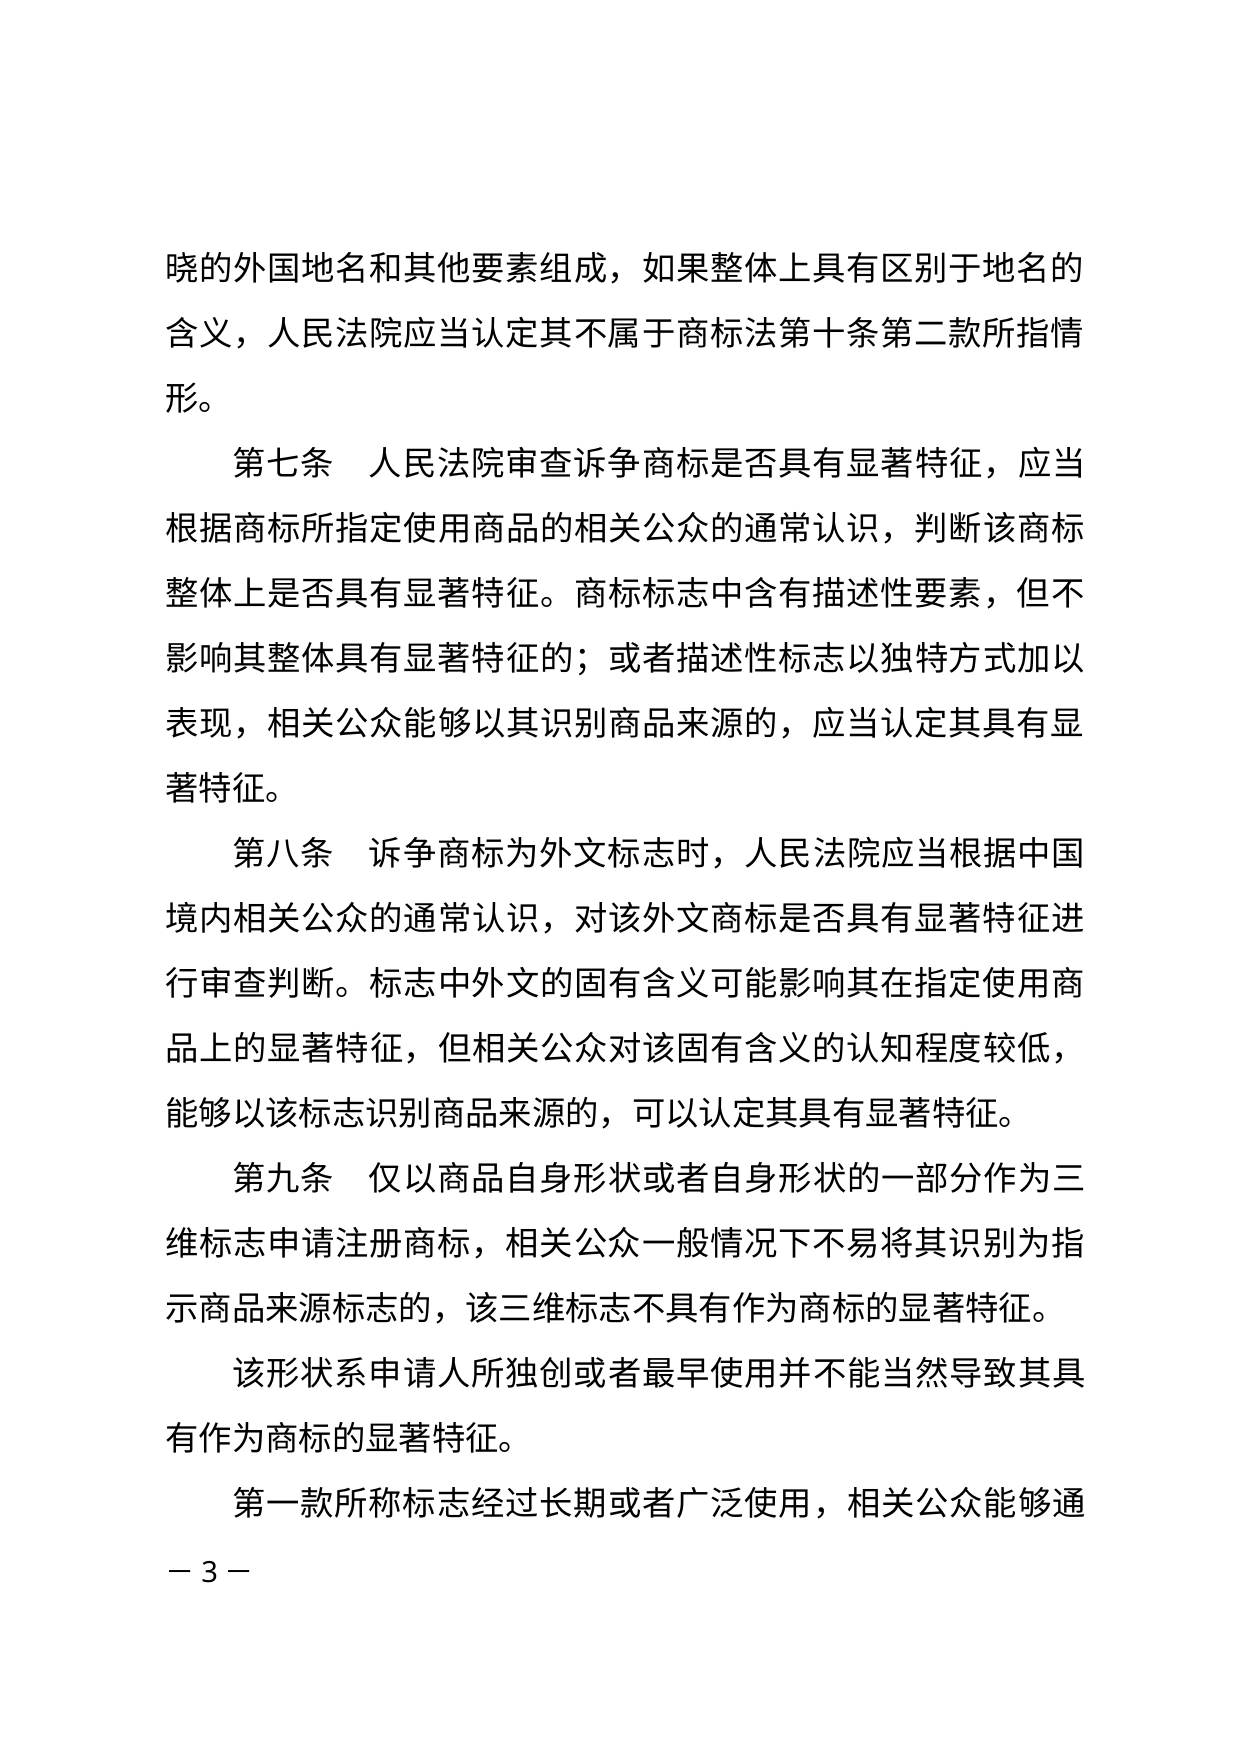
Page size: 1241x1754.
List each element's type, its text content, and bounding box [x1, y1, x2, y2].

text 第八条 诉争商标为外文标志时，人民法院应当根据中国境内相关公众的通常认识，对该外文商标是否具有显著特征进行审查判断。标志中外文的固有含义可能影响其在指定使用商品上的显著特征，但相关公众对该固有含义的认知程度较低，能够以该标志识别商品来源的，可以认定其具有显著特征。 [165, 818, 1087, 1143]
text 该形状系申请人所独创或者最早使用并不能当然导致其具有作为商标的显著特征。 [165, 1338, 1087, 1468]
text 第七条 人民法院审查诉争商标是否具有显著特征，应当根据商标所指定使用商品的相关公众的通常认识，判断该商标整体上是否具有显著特征。商标标志中含有描述性要素，但不影响其整体具有显著特征的；或者描述性标志以独特方式加以表现，相关公众能够以其识别商品来源的，应当认定其具有显著特征。 [165, 428, 1087, 818]
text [165, 233, 1087, 428]
text 第九条 仅以商品自身形状或者自身形状的一部分作为三维标志申请注册商标，相关公众一般情况下不易将其识别为指示商品来源标志的，该三维标志不具有作为商标的显著特征。 [165, 1143, 1087, 1338]
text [165, 1468, 1087, 1533]
